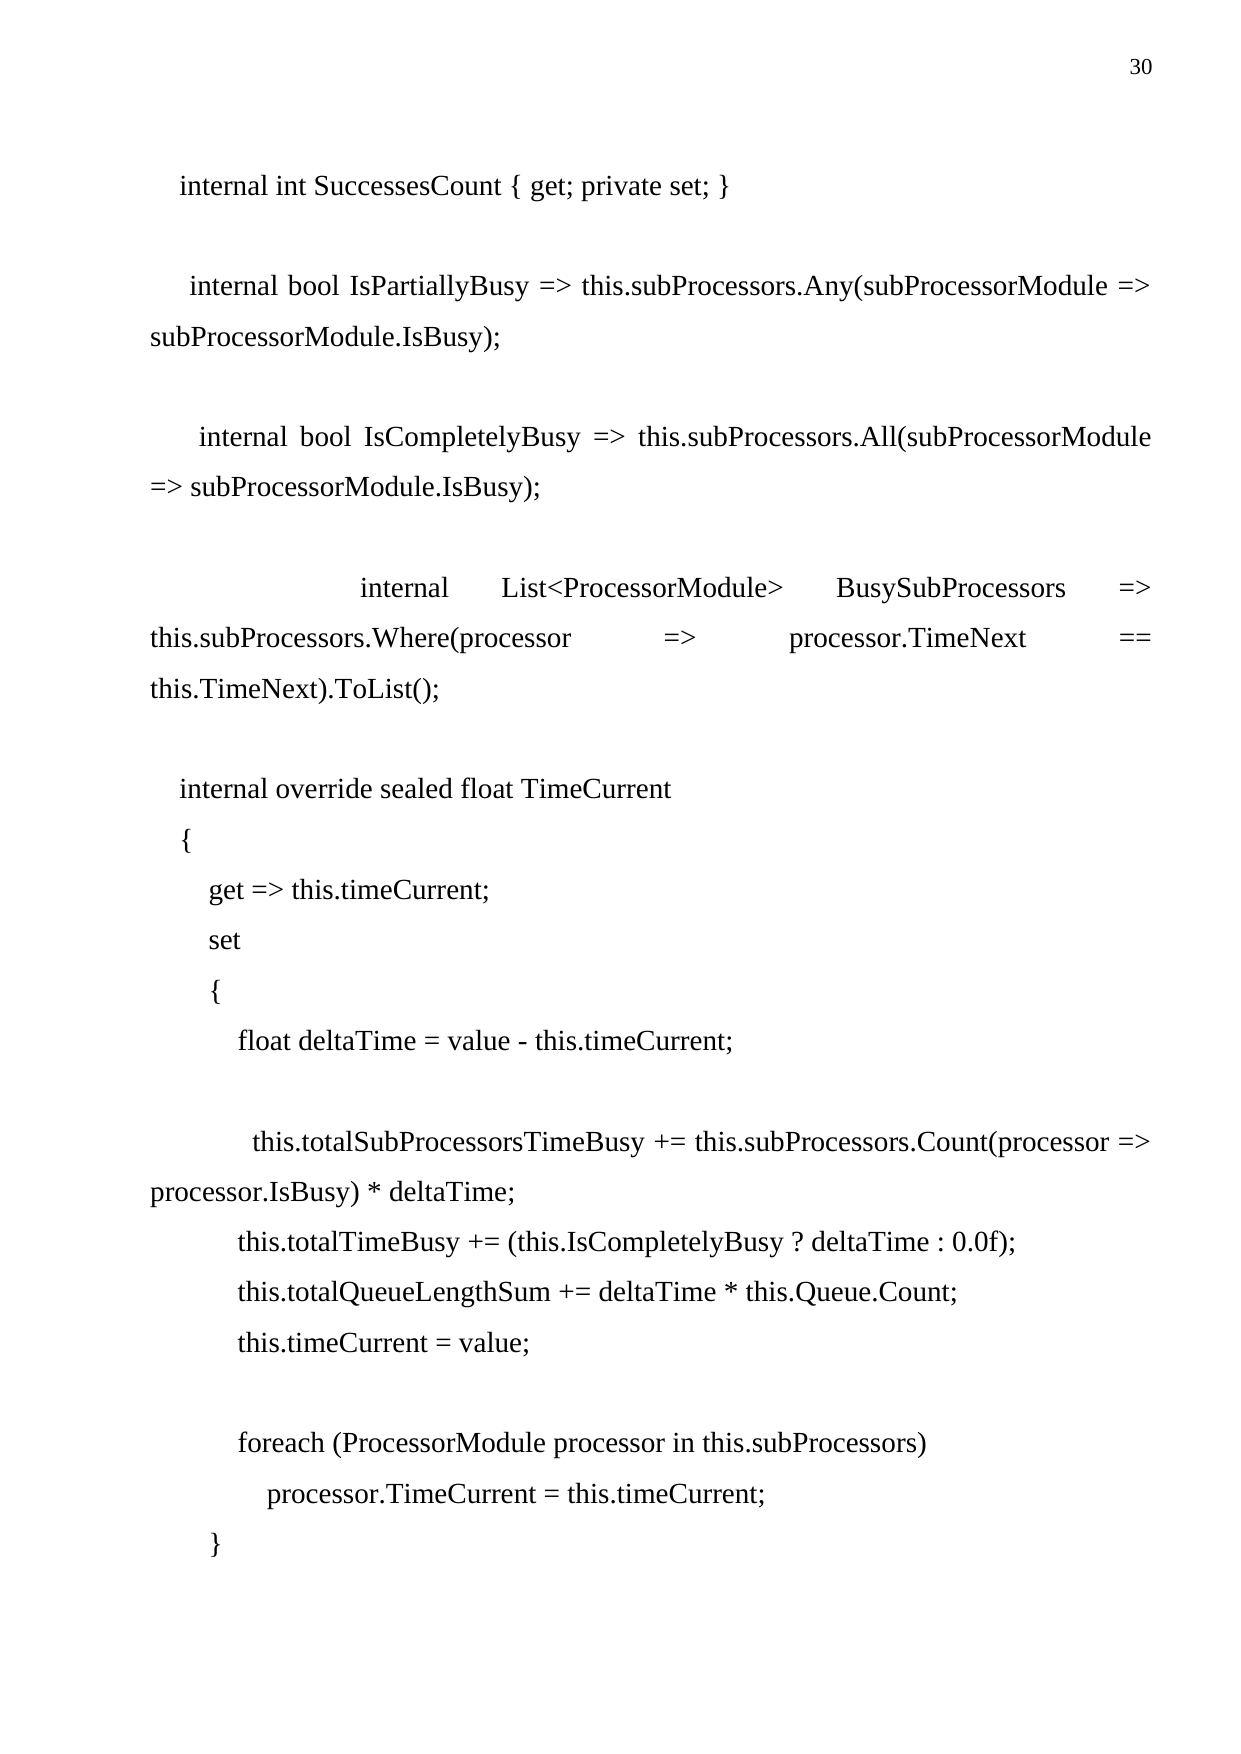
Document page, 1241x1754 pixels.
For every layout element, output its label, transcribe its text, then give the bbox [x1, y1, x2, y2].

text set [150, 922, 1152, 956]
text this.timeCurrent = value; [150, 1325, 1152, 1358]
text internal bool IsCompletelyBusy => this.subProcessors.All(subProcessorModule => subProcessorModule.IsBusy); [150, 419, 1152, 503]
text { [150, 973, 1152, 1006]
text { [150, 822, 1152, 855]
text this.totalQueueLengthSum += deltaTime * this.Queue.Count; [150, 1274, 1152, 1308]
text internal override sealed float TimeCurrent [150, 771, 1152, 805]
text this.totalSubProcessorsTimeBusy += this.subProcessors.Count(processor => processor.IsBusy) * deltaTime; [150, 1124, 1152, 1207]
text this.totalTimeBusy += (this.IsCompletelyBusy ? deltaTime : 0.0f); [150, 1224, 1152, 1258]
text float deltaTime = value - this.timeCurrent; [150, 1023, 1152, 1057]
text } [150, 1526, 1152, 1560]
text get => this.timeCurrent; [150, 872, 1152, 906]
text internal int SuccessesCount { get; private set; } [150, 168, 1152, 201]
text internal List<ProcessorModule> BusySubProcessors => this.subProcessors.Where(processor => processor.TimeNext == this.TimeNext).ToList(); [150, 570, 1152, 704]
text foreach (ProcessorModule processor in this.subProcessors) [150, 1426, 1152, 1459]
text processor.TimeCurrent = this.timeCurrent; [150, 1476, 1152, 1509]
text internal bool IsPartiallyBusy => this.subProcessors.Any(subProcessorModule => subProcessorModule.IsBusy); [150, 268, 1152, 352]
